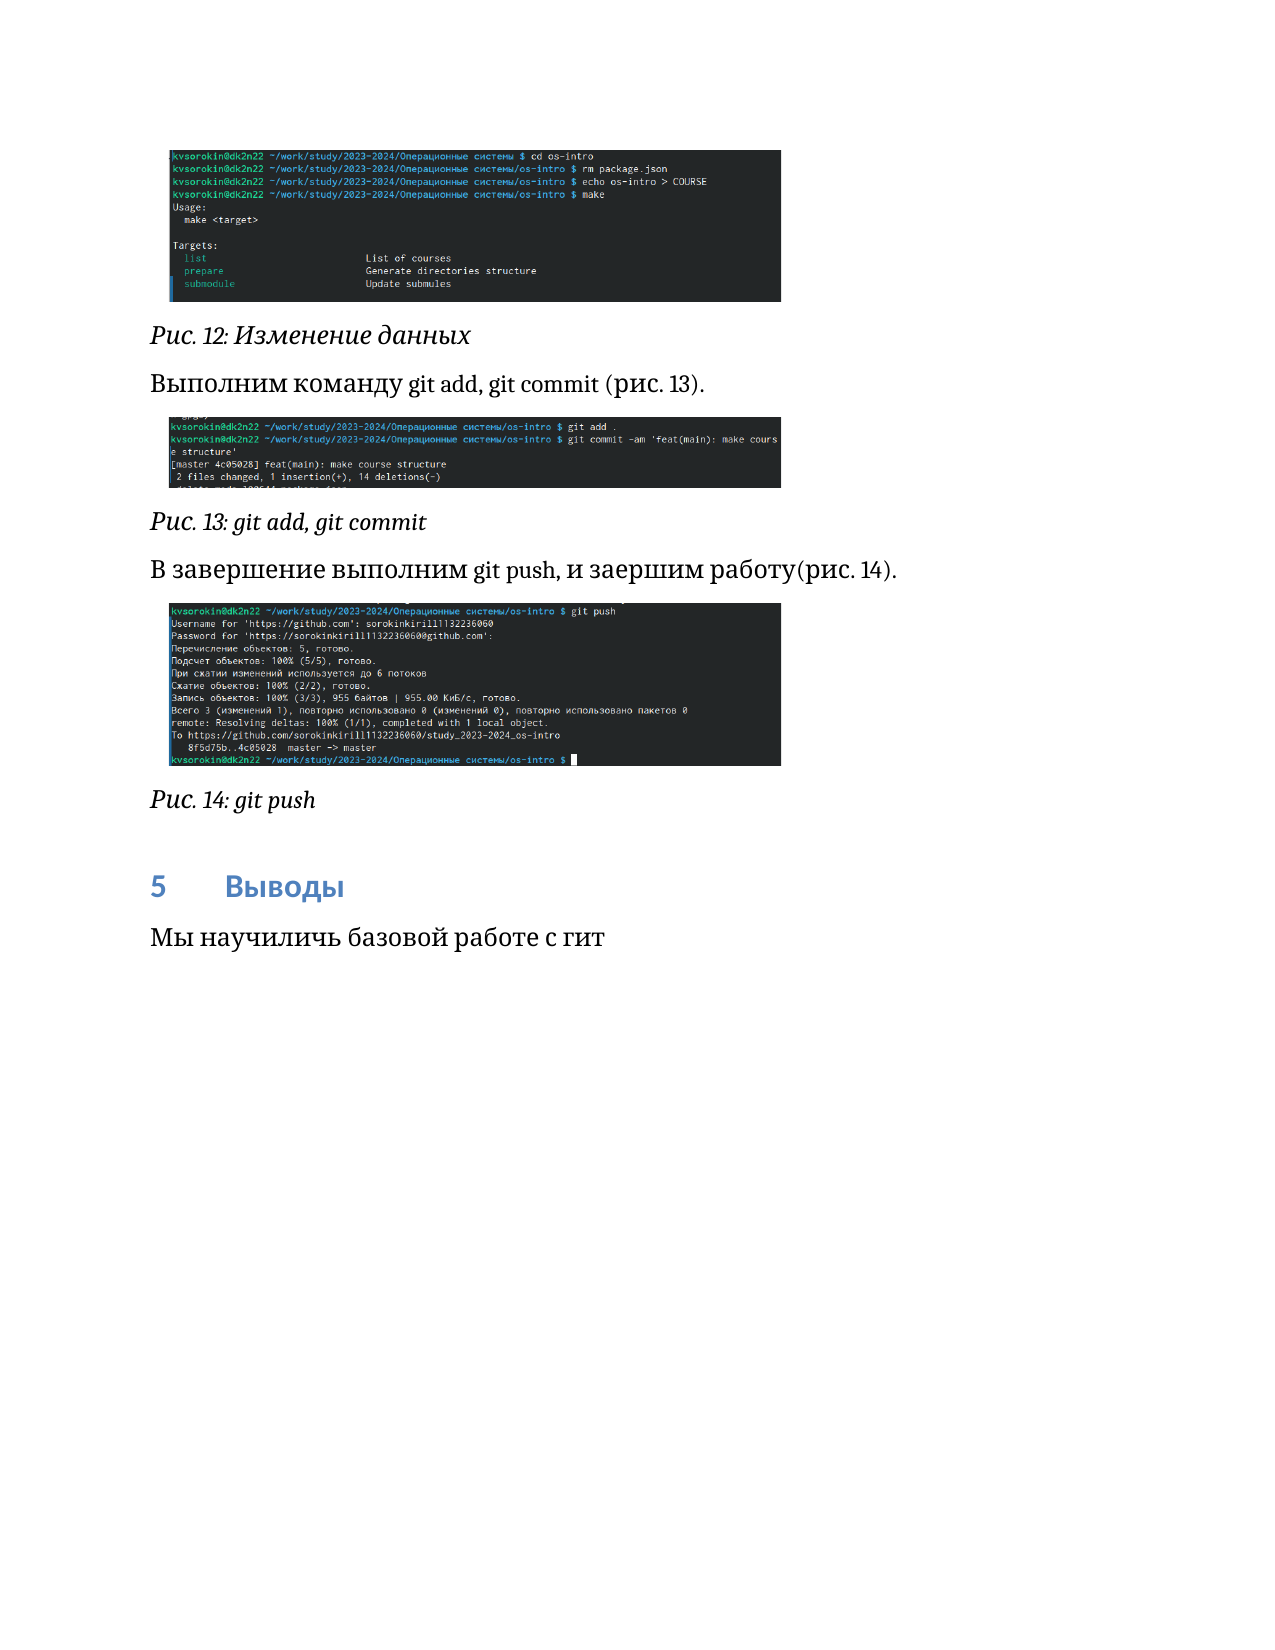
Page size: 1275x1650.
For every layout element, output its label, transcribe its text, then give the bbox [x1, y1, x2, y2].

picture [168, 603, 782, 766]
text Рис. 13: git add, git commit [150, 508, 1125, 537]
text Рис. 12: Изменение данных [150, 322, 1125, 351]
picture [168, 150, 782, 302]
picture [168, 417, 782, 488]
subtitle 5 Выводы [150, 865, 1125, 905]
text Мы научиличь базовой работе с гит [150, 924, 1125, 953]
text Рис. 14: git push [150, 786, 1125, 815]
text Выполним команду git add, git commit (рис. 13). [150, 369, 1125, 398]
text В завершение выполним git push, и заершим работу(рис. 14). [150, 556, 1125, 584]
